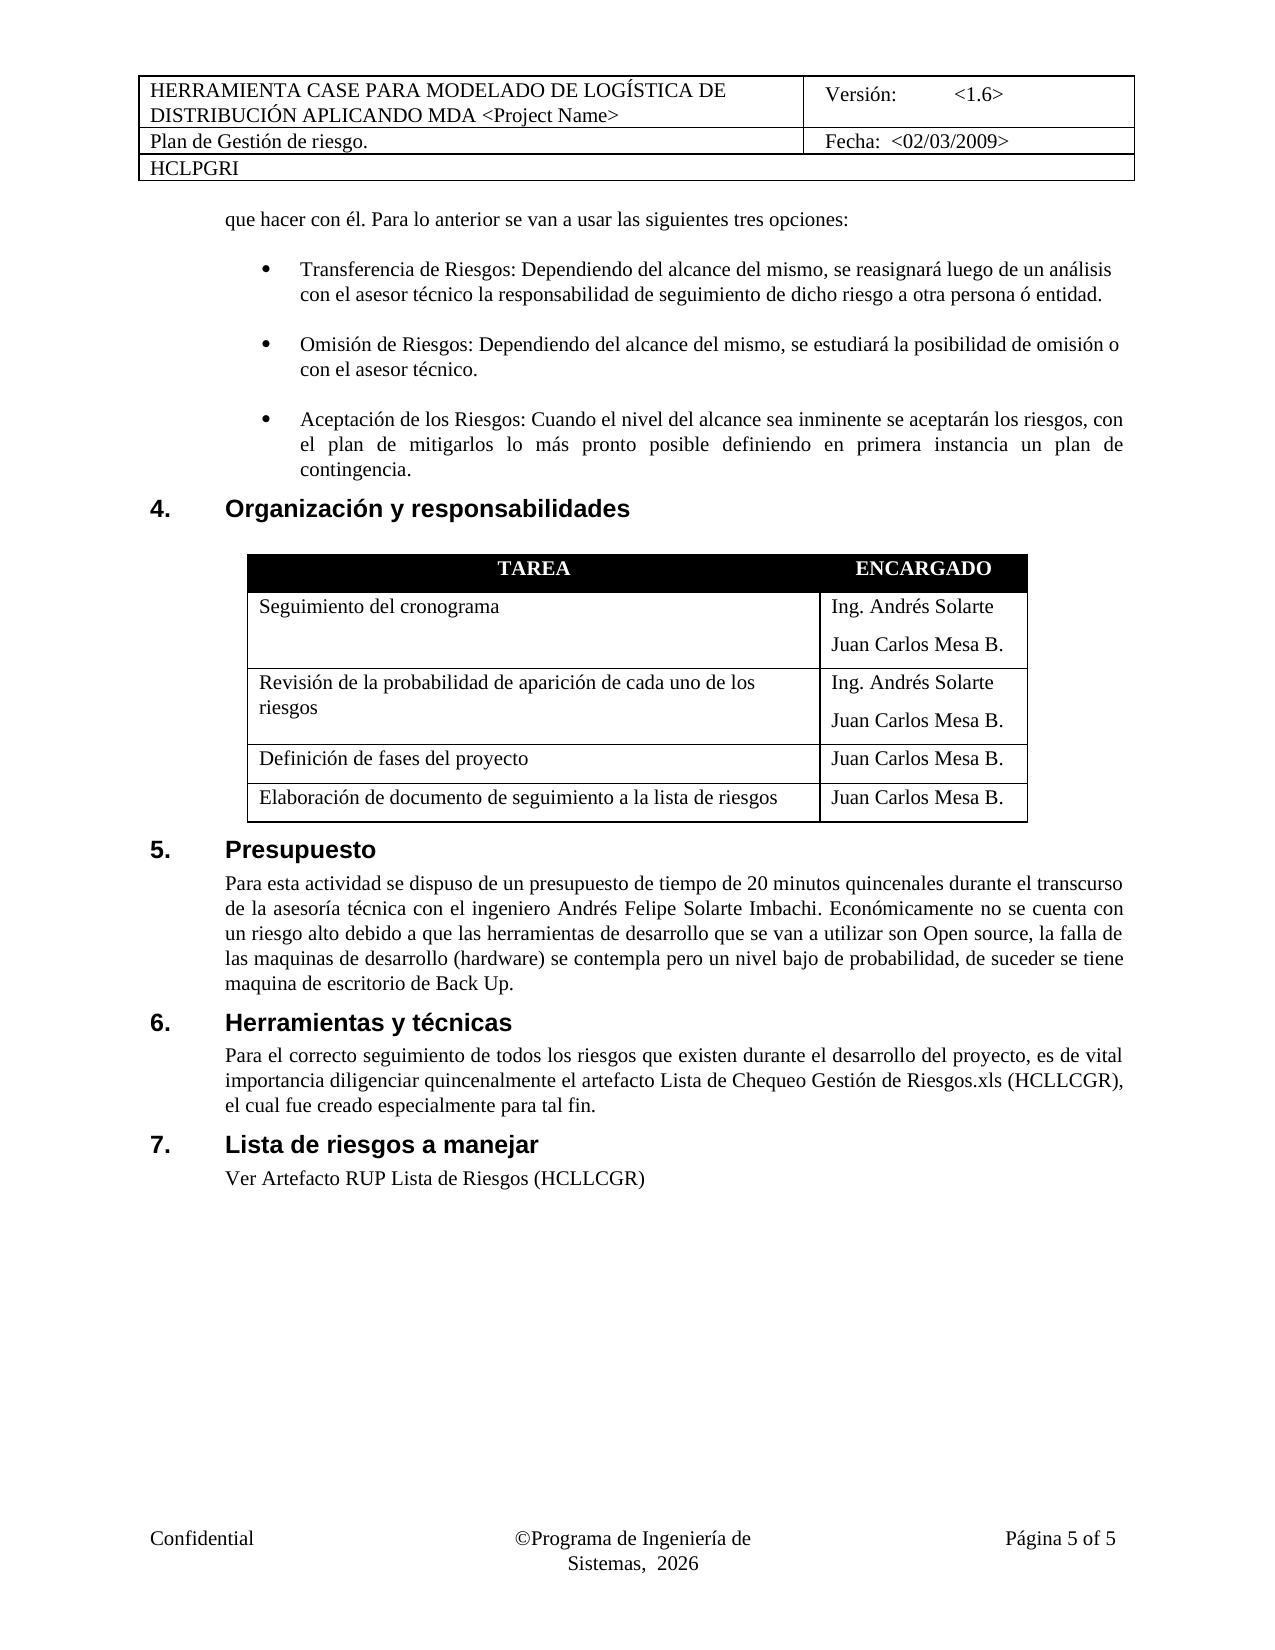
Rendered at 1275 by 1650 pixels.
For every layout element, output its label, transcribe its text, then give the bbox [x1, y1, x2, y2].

table_cell Seguimiento del cronograma [248, 593, 819, 668]
table_cell Revisión de la probabilidad de aparición de cada uno de los riesgos [248, 669, 819, 744]
table_cell Juan Carlos Mesa B. [821, 745, 1027, 783]
list Aceptación de los Riesgos: Cuando el nivel del alcance sea inminente se aceptarán los riesgos, con el plan de mitigarlos lo más pronto posible definiendo en primera instancia un plan de contingencia. [262, 406, 1125, 481]
subtitle Presupuesto [150, 835, 1125, 864]
text Para el correcto seguimiento de todos los riesgos que existen durante el desarrollo del proyecto, es de vital importancia diligenciar quincenalmente el artefacto Lista de Chequeo Gestión de Riesgos.xls (HCLLCGR), el cual fue creado especialmente para tal fin. [225, 1042, 1125, 1117]
table_cell Definición de fases del proyecto [248, 745, 819, 783]
table_cell Ing. Andrés Solarte Juan Carlos Mesa B. [821, 593, 1027, 668]
text Para esta actividad se dispuso de un presupuesto de tiempo de 20 minutos quincenales durante el transcurso de la asesoría técnica con el ingeniero Andrés Felipe Solarte Imbachi. Económicamente no se cuenta con un riesgo alto debido a que las herramientas de desarrollo que se van a utilizar son Open source, la falla de las maquinas de desarrollo (hardware) se contempla pero un nivel bajo de probabilidad, de suceder se tiene maquina de escritorio de Back Up. [225, 870, 1125, 995]
list Omisión de Riesgos: Dependiendo del alcance del mismo, se estudiará la posibilidad de omisión o con el asesor técnico. [262, 331, 1125, 381]
text Ver Artefacto RUP Lista de Riesgos (HCLLCGR) [150, 1165, 1125, 1190]
subtitle Herramientas y técnicas [150, 1007, 1125, 1036]
subtitle Lista de riesgos a manejar [150, 1130, 1125, 1159]
subtitle Organización y responsabilidades [150, 494, 1125, 522]
list Transferencia de Riesgos: Dependiendo del alcance del mismo, se reasignará luego de un análisis con el asesor técnico la responsabilidad de seguimiento de dicho riesgo a otra persona ó entidad. [262, 256, 1125, 306]
table_cell Ing. Andrés Solarte Juan Carlos Mesa B. [821, 669, 1027, 744]
table_cell Elaboración de documento de seguimiento a la lista de riesgos [248, 784, 819, 821]
table_cell Juan Carlos Mesa B. [821, 784, 1027, 821]
table_header TAREA [248, 555, 819, 592]
table_header ENCARGADO [821, 555, 1027, 592]
